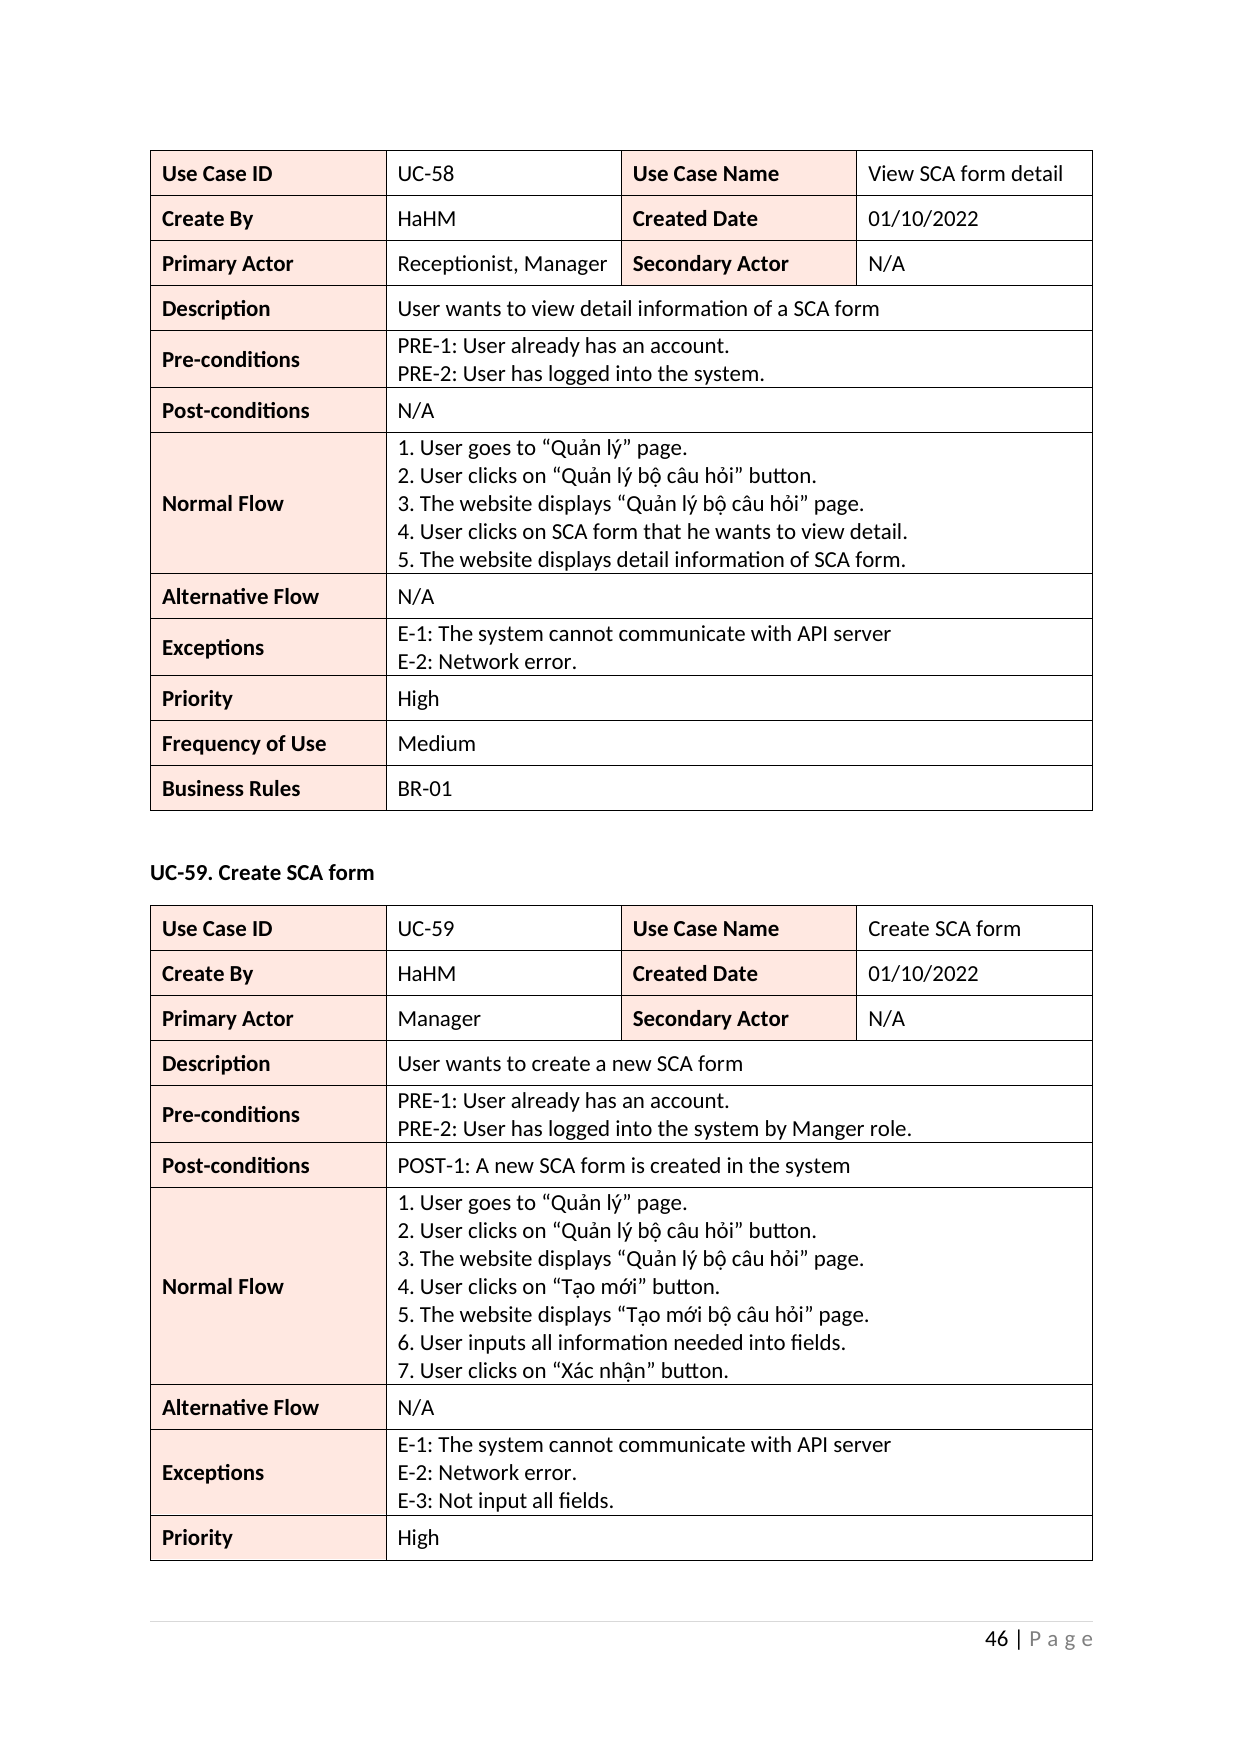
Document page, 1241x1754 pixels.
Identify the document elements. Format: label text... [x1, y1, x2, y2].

table_cell E-1: The system cannot communicate with API server E-2: Network error. E-3: Not input all fields. [387, 1430, 1092, 1514]
table_cell N/A [857, 241, 1092, 285]
table_header Use Case Name [622, 151, 856, 195]
table_cell Post-conditions [151, 1143, 386, 1187]
table_cell Create By [151, 196, 386, 240]
table_cell Frequency of Use [151, 721, 386, 765]
table_cell N/A [387, 388, 1092, 432]
table_cell HaHM [387, 951, 621, 995]
table_cell 01/10/2022 [857, 196, 1092, 240]
table_cell Receptionist, Manager [387, 241, 621, 285]
table_cell Exceptions [151, 1430, 386, 1514]
table_cell Business Rules [151, 766, 386, 810]
table_header View SCA form detail [857, 151, 1092, 195]
table_cell POST-1: A new SCA form is created in the system [387, 1143, 1092, 1187]
table_cell Post-conditions [151, 388, 386, 432]
table_header Use Case Name [622, 906, 856, 950]
table_header Create SCA form [857, 906, 1092, 950]
table_cell Medium [387, 721, 1092, 765]
table_cell N/A [857, 996, 1092, 1040]
table_header Use Case ID [151, 151, 386, 195]
table_cell Priority [151, 676, 386, 720]
table_cell Primary Actor [151, 241, 386, 285]
table_cell Normal Flow [151, 433, 386, 573]
table_cell HaHM [387, 196, 621, 240]
table_cell BR-01 [387, 766, 1092, 810]
table_cell Primary Actor [151, 996, 386, 1040]
table_cell 1. User goes to “Quản lý” page. 2. User clicks on “Quản lý bộ câu hỏi” button. 3. The website displays “Quản lý bộ câu hỏi” page. 4. User clicks on SCA form that he wants to view detail. 5. The website displays detail information of SCA form. [387, 433, 1092, 573]
table_cell N/A [387, 574, 1092, 618]
table_cell High [387, 1516, 1092, 1559]
table_cell Created Date [622, 951, 856, 995]
text UC-59. Create SCA form [150, 858, 1093, 886]
table_cell User wants to create a new SCA form [387, 1041, 1092, 1085]
table_cell Exceptions [151, 619, 386, 675]
table_cell Secondary Actor [622, 241, 856, 285]
table_header UC-58 [387, 151, 621, 195]
table_cell Created Date [622, 196, 856, 240]
table_header Use Case ID [151, 906, 386, 950]
table_cell Secondary Actor [622, 996, 856, 1040]
table_cell Manager [387, 996, 621, 1040]
table_header UC-59 [387, 906, 621, 950]
table_cell Pre-conditions [151, 1086, 386, 1142]
table_cell E-1: The system cannot communicate with API server E-2: Network error. [387, 619, 1092, 675]
table_cell Alternative Flow [151, 574, 386, 618]
table_cell Alternative Flow [151, 1385, 386, 1429]
table_cell 01/10/2022 [857, 951, 1092, 995]
table_cell Create By [151, 951, 386, 995]
table_cell Description [151, 286, 386, 330]
table_cell PRE-1: User already has an account. PRE-2: User has logged into the system. [387, 331, 1092, 387]
table_cell Normal Flow [151, 1188, 386, 1384]
table_cell Priority [151, 1516, 386, 1559]
table_cell Description [151, 1041, 386, 1085]
table_cell 1. User goes to “Quản lý” page. 2. User clicks on “Quản lý bộ câu hỏi” button. 3. The website displays “Quản lý bộ câu hỏi” page. 4. User clicks on “Tạo mới” button. 5. The website displays “Tạo mới bộ câu hỏi” page. 6. User inputs all information needed into fields. 7. User clicks on “Xác nhận” button. [387, 1188, 1092, 1384]
table_cell N/A [387, 1385, 1092, 1429]
table_cell High [387, 676, 1092, 720]
table_cell PRE-1: User already has an account. PRE-2: User has logged into the system by Manger role. [387, 1086, 1092, 1142]
table_cell Pre-conditions [151, 331, 386, 387]
table_cell User wants to view detail information of a SCA form [387, 286, 1092, 330]
